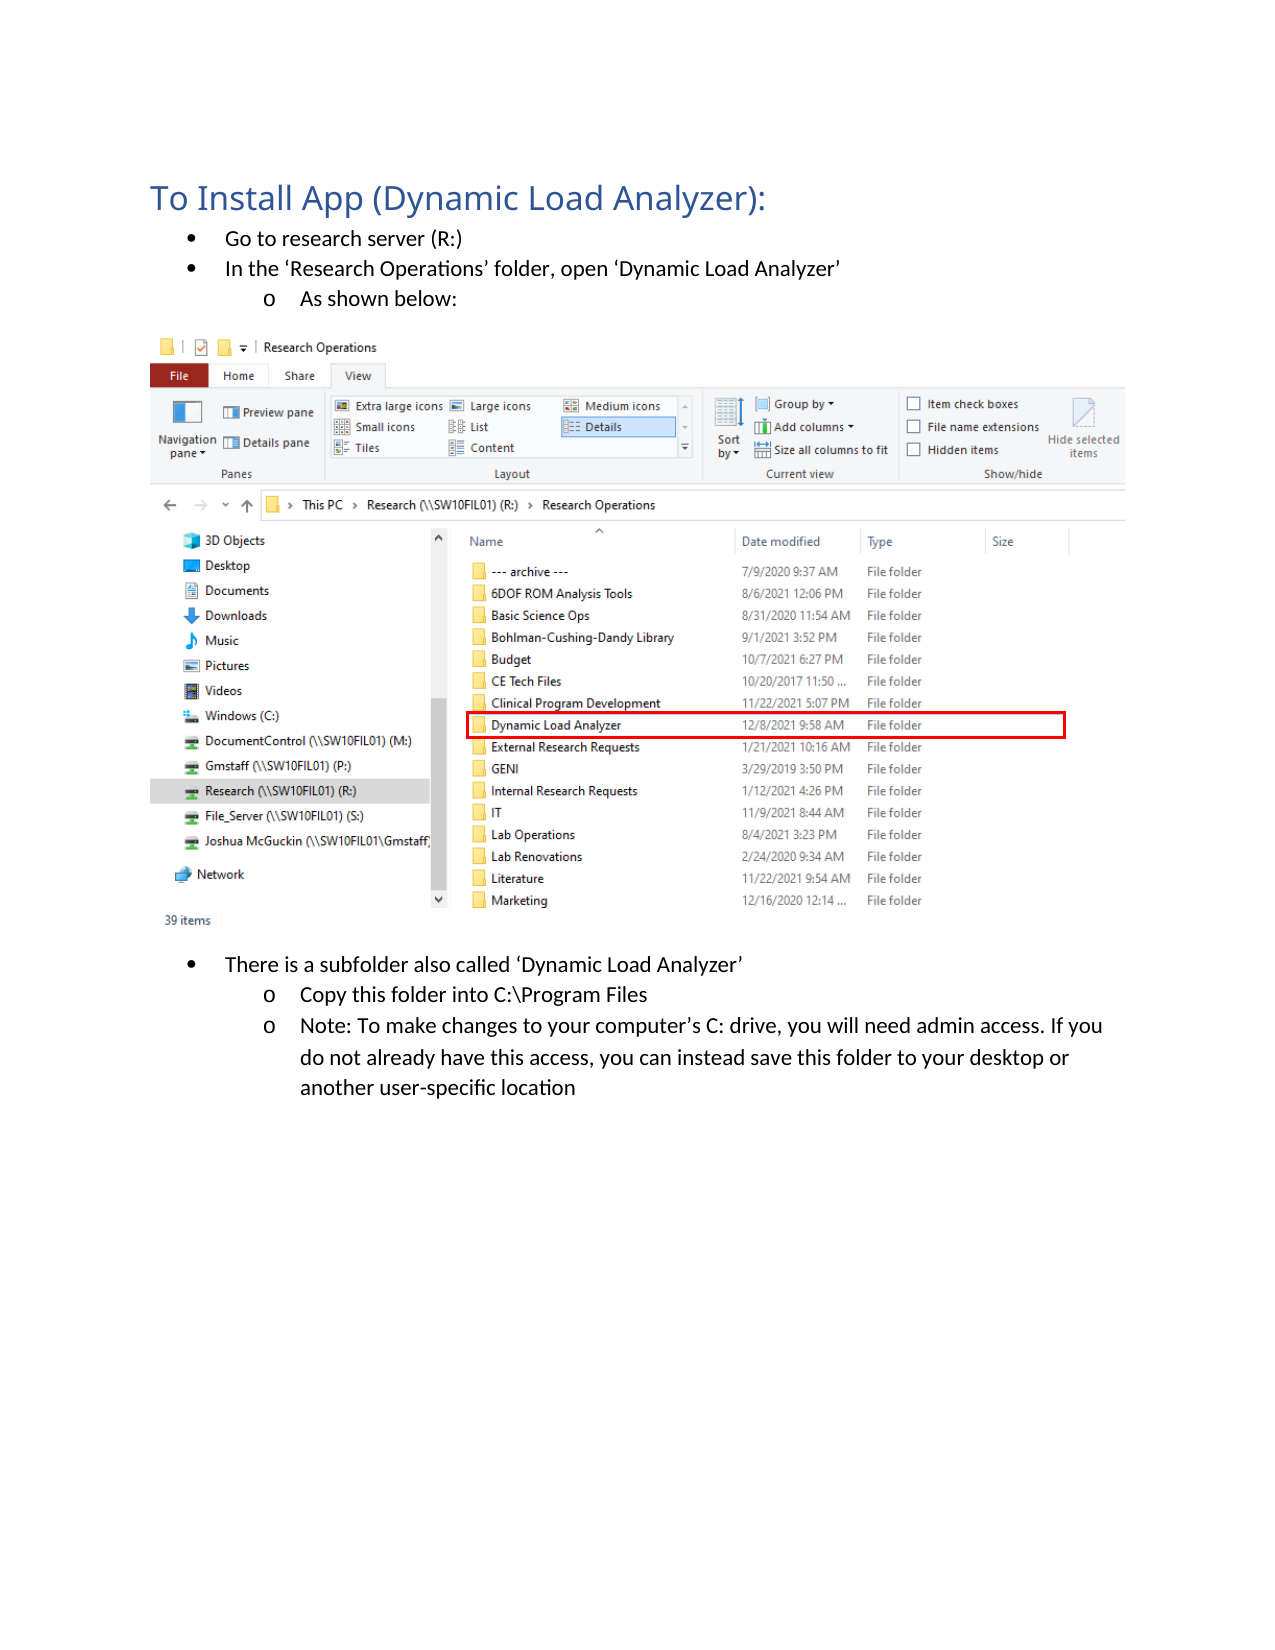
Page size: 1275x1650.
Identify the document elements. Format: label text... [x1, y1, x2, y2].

list Note: To make changes to your computer’s C: drive, you will need admin access. If you do not already have this access, you can instead save this folder to your desktop or another user-specific location [262, 1012, 1125, 1101]
list As shown below: [262, 284, 1125, 313]
picture [150, 332, 1125, 931]
list Go to research server (R:) [187, 224, 1125, 252]
list There is a subfolder also called ‘Dynamic Load Analyzer’ [187, 950, 1125, 978]
list In the ‘Research Operations’ folder, open ‘Dynamic Load Analyzer’ [187, 254, 1125, 282]
list Copy this folder into C:\Program Files [262, 980, 1125, 1009]
subtitle To Install App (Dynamic Load Analyzer): [150, 175, 1125, 220]
